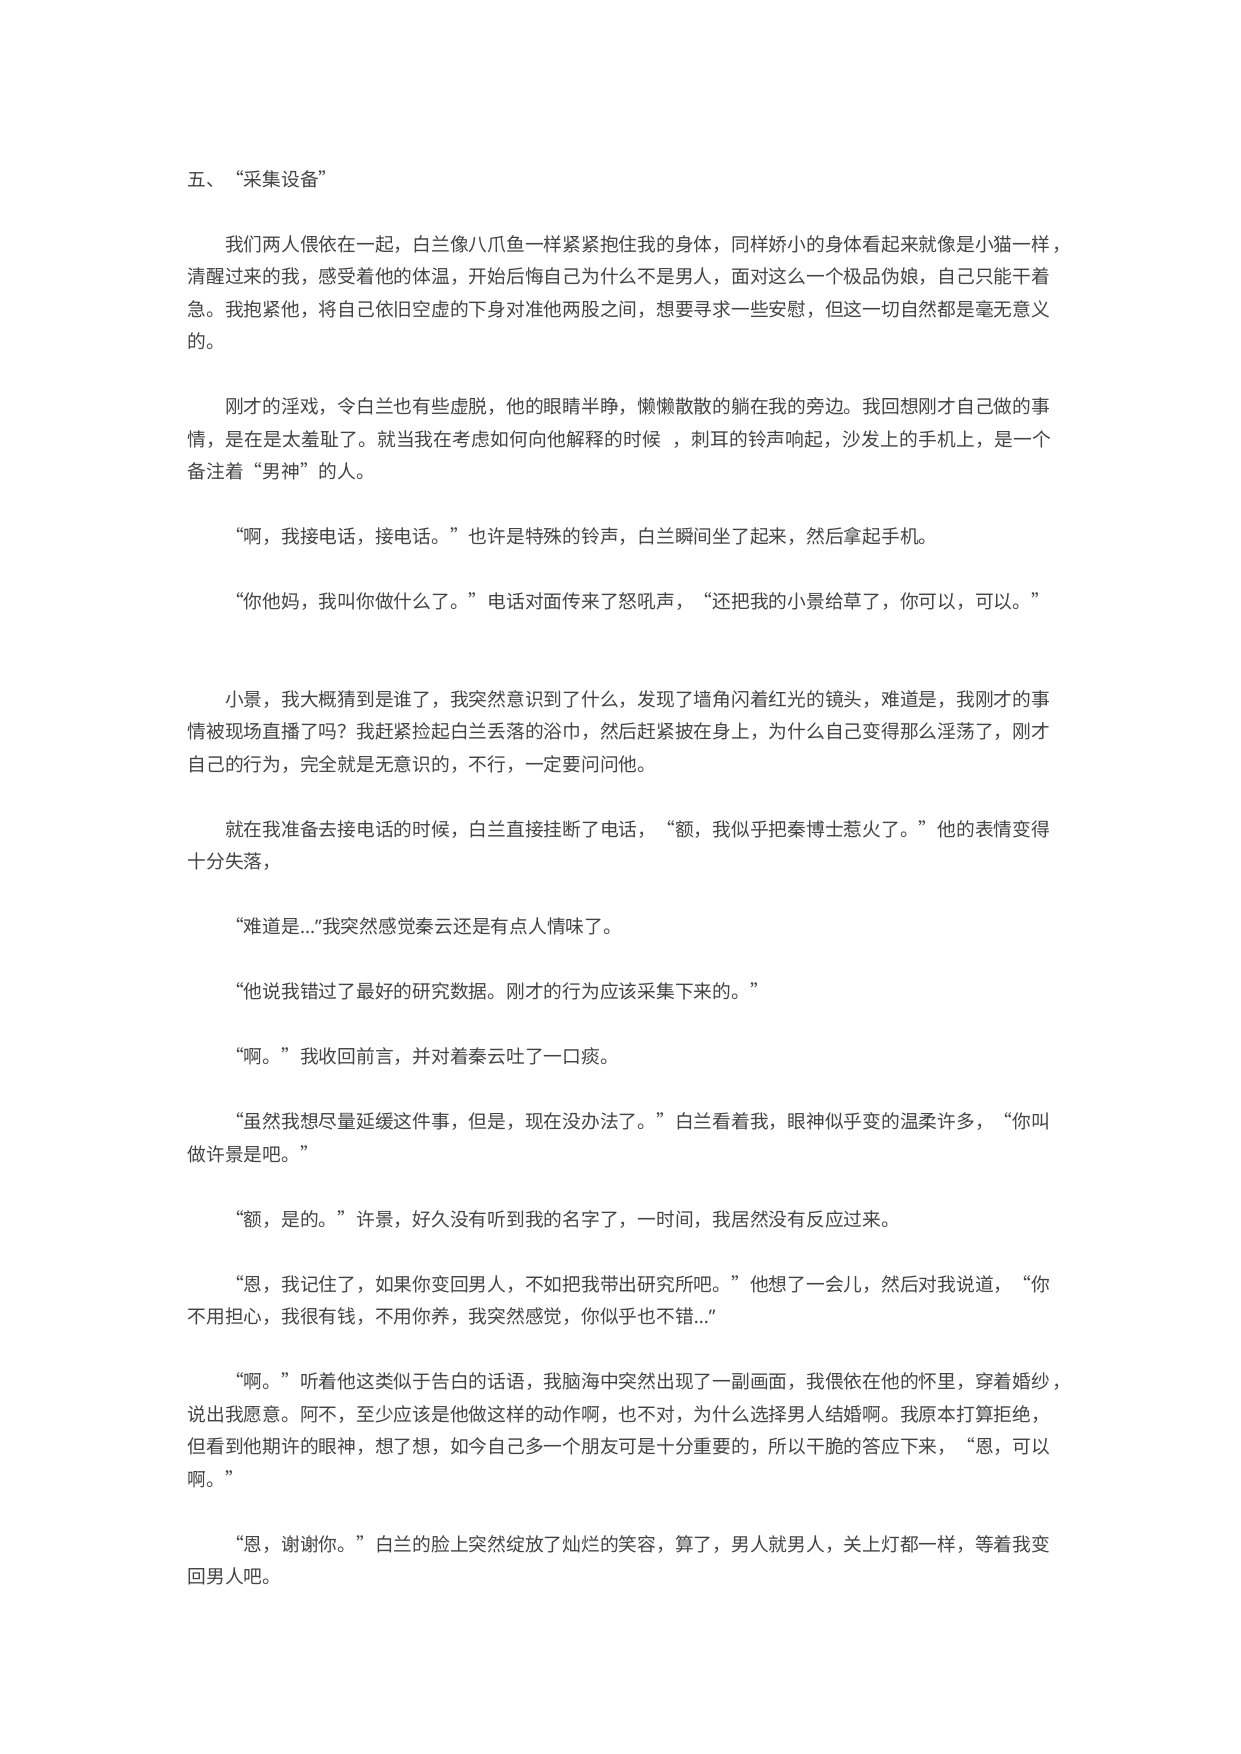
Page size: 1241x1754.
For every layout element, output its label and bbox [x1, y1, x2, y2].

text [187, 162, 1053, 1592]
